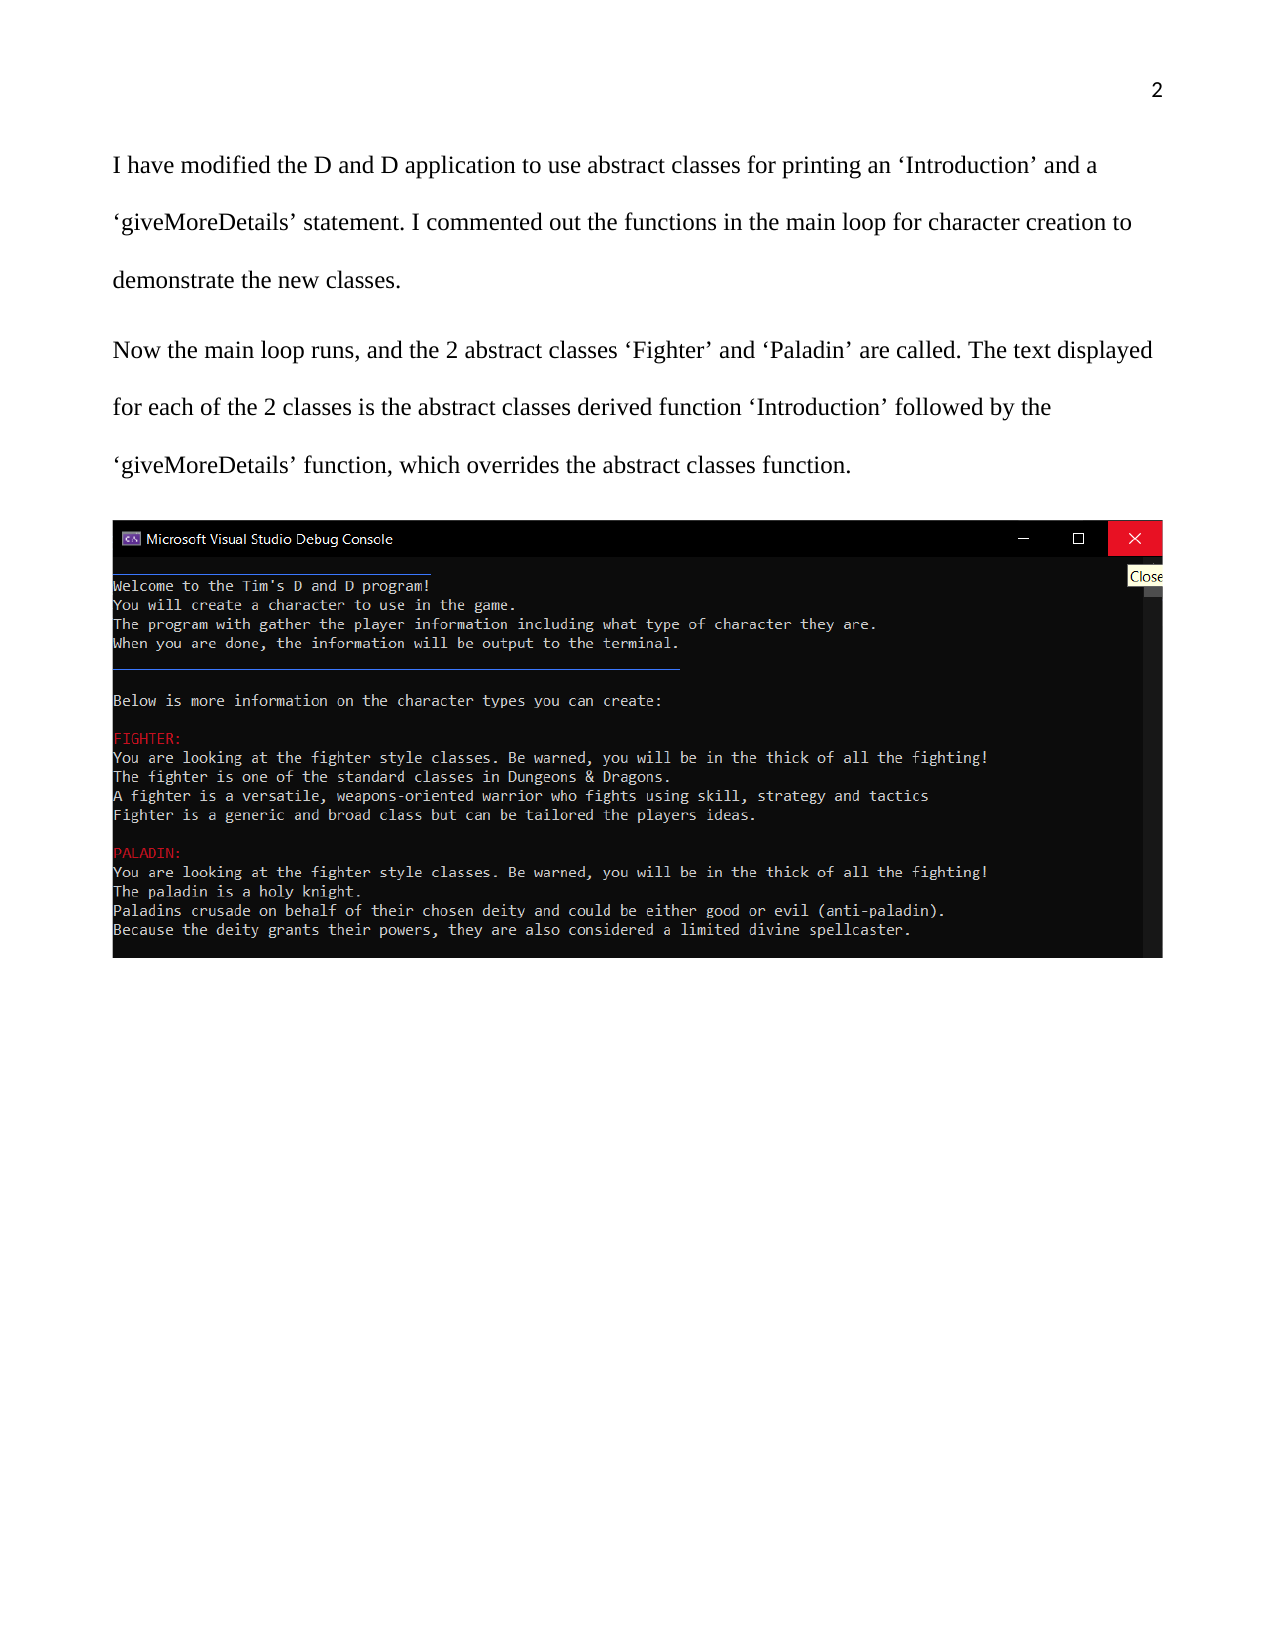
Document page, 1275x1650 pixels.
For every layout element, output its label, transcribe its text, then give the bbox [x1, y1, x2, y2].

picture [112, 520, 1163, 958]
text Now the main loop runs, and the 2 abstract classes ‘Fighter’ and ‘Paladin’ are called. The text displayed for each of the 2 classes is the abstract classes derived function ‘Introduction’ followed by the ‘giveMoreDetails’ function, which overrides the abstract classes function. [112, 335, 1162, 479]
text I have modified the D and D application to use abstract classes for printing an ‘Introduction’ and a ‘giveMoreDetails’ statement. I commented out the functions in the main loop for character creation to demonstrate the new classes. [112, 150, 1162, 294]
